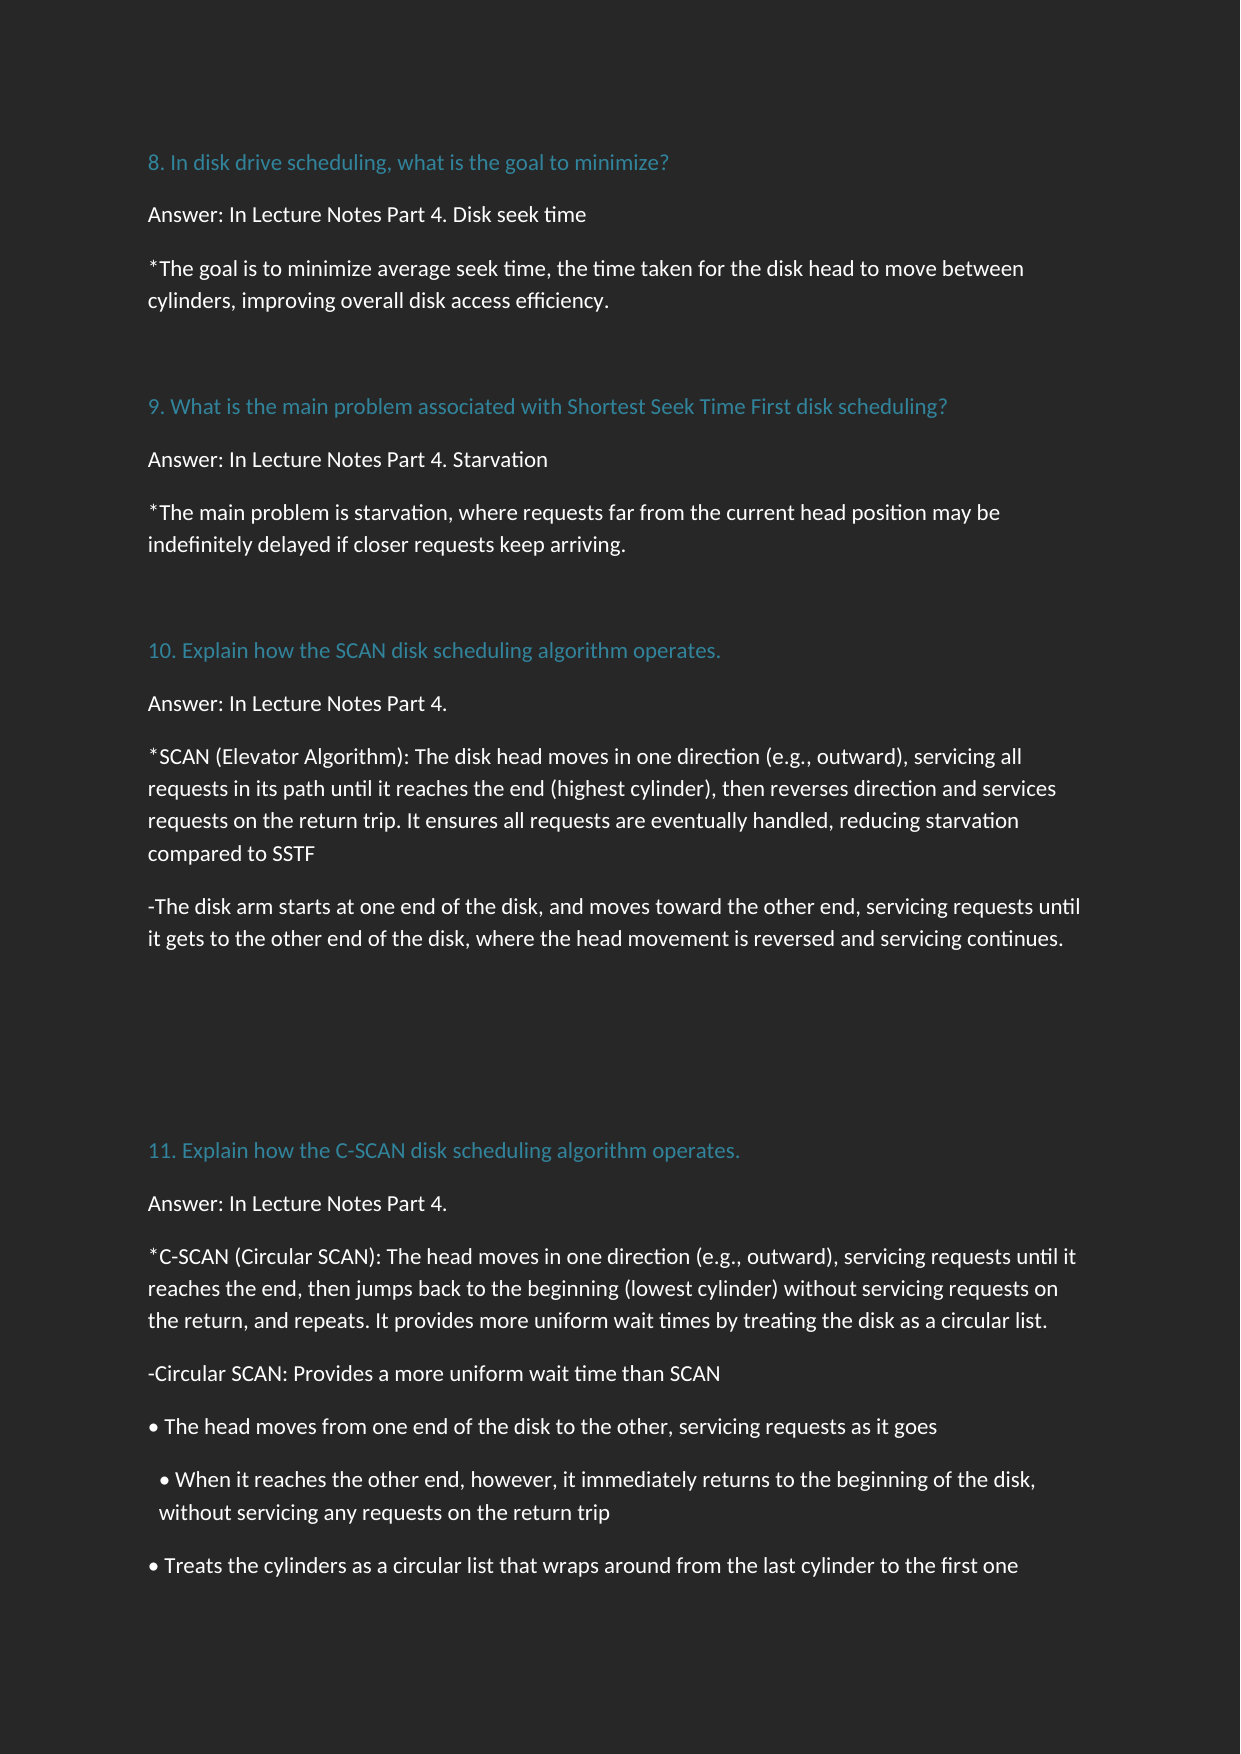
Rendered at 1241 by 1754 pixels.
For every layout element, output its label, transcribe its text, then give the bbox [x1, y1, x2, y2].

text *SCAN (Elevator Algorithm): The disk head moves in one direction (e.g., outward), servicing all requests in its path until it reaches the end (highest cylinder), then reverses direction and services requests on the return trip. It ensures all requests are eventually handled, reducing starvation compared to SSTF [148, 742, 1093, 867]
text Answer: In Lecture Notes Part 4. [148, 689, 1093, 717]
text *C-SCAN (Circular SCAN): The head moves in one direction (e.g., outward), servicing requests until it reaches the end, then jumps back to the beginning (lowest cylinder) without servicing requests on the return, and repeats. It provides more uniform wait times by treating the disk as a circular list. [148, 1242, 1093, 1334]
text Answer: In Lecture Notes Part 4. [148, 1189, 1093, 1217]
text 10. Explain how the SCAN disk scheduling algorithm operates. [148, 636, 1093, 664]
text *The main problem is starvation, where requests far from the current head position may be indefinitely delayed if closer requests keep arriving. [148, 498, 1093, 558]
text -The disk arm starts at one end of the disk, and moves toward the other end, servicing requests until it gets to the other end of the disk, where the head movement is reversed and servicing continues. [148, 892, 1093, 952]
text 8. In disk drive scheduling, what is the goal to minimize? [148, 148, 1093, 176]
text Answer: In Lecture Notes Part 4. Disk seek time [148, 201, 1093, 229]
text *The goal is to minimize average seek time, the time taken for the disk head to move between cylinders, improving overall disk access efficiency. [148, 254, 1093, 314]
text 9. What is the main problem associated with Shortest Seek Time First disk scheduling? [148, 392, 1093, 420]
text 11. Explain how the C-SCAN disk scheduling algorithm operates. [148, 1136, 1093, 1164]
text • Treats the cylinders as a circular list that wraps around from the last cylinder to the first one [148, 1551, 1093, 1579]
text Answer: In Lecture Notes Part 4. Starvation [148, 445, 1093, 473]
text • The head moves from one end of the disk to the other, servicing requests as it goes [148, 1412, 1093, 1441]
text • When it reaches the other end, however, it immediately returns to the beginning of the disk, without servicing any requests on the return trip [158, 1466, 1093, 1526]
text -Circular SCAN: Provides a more uniform wait time than SCAN [148, 1359, 1093, 1387]
